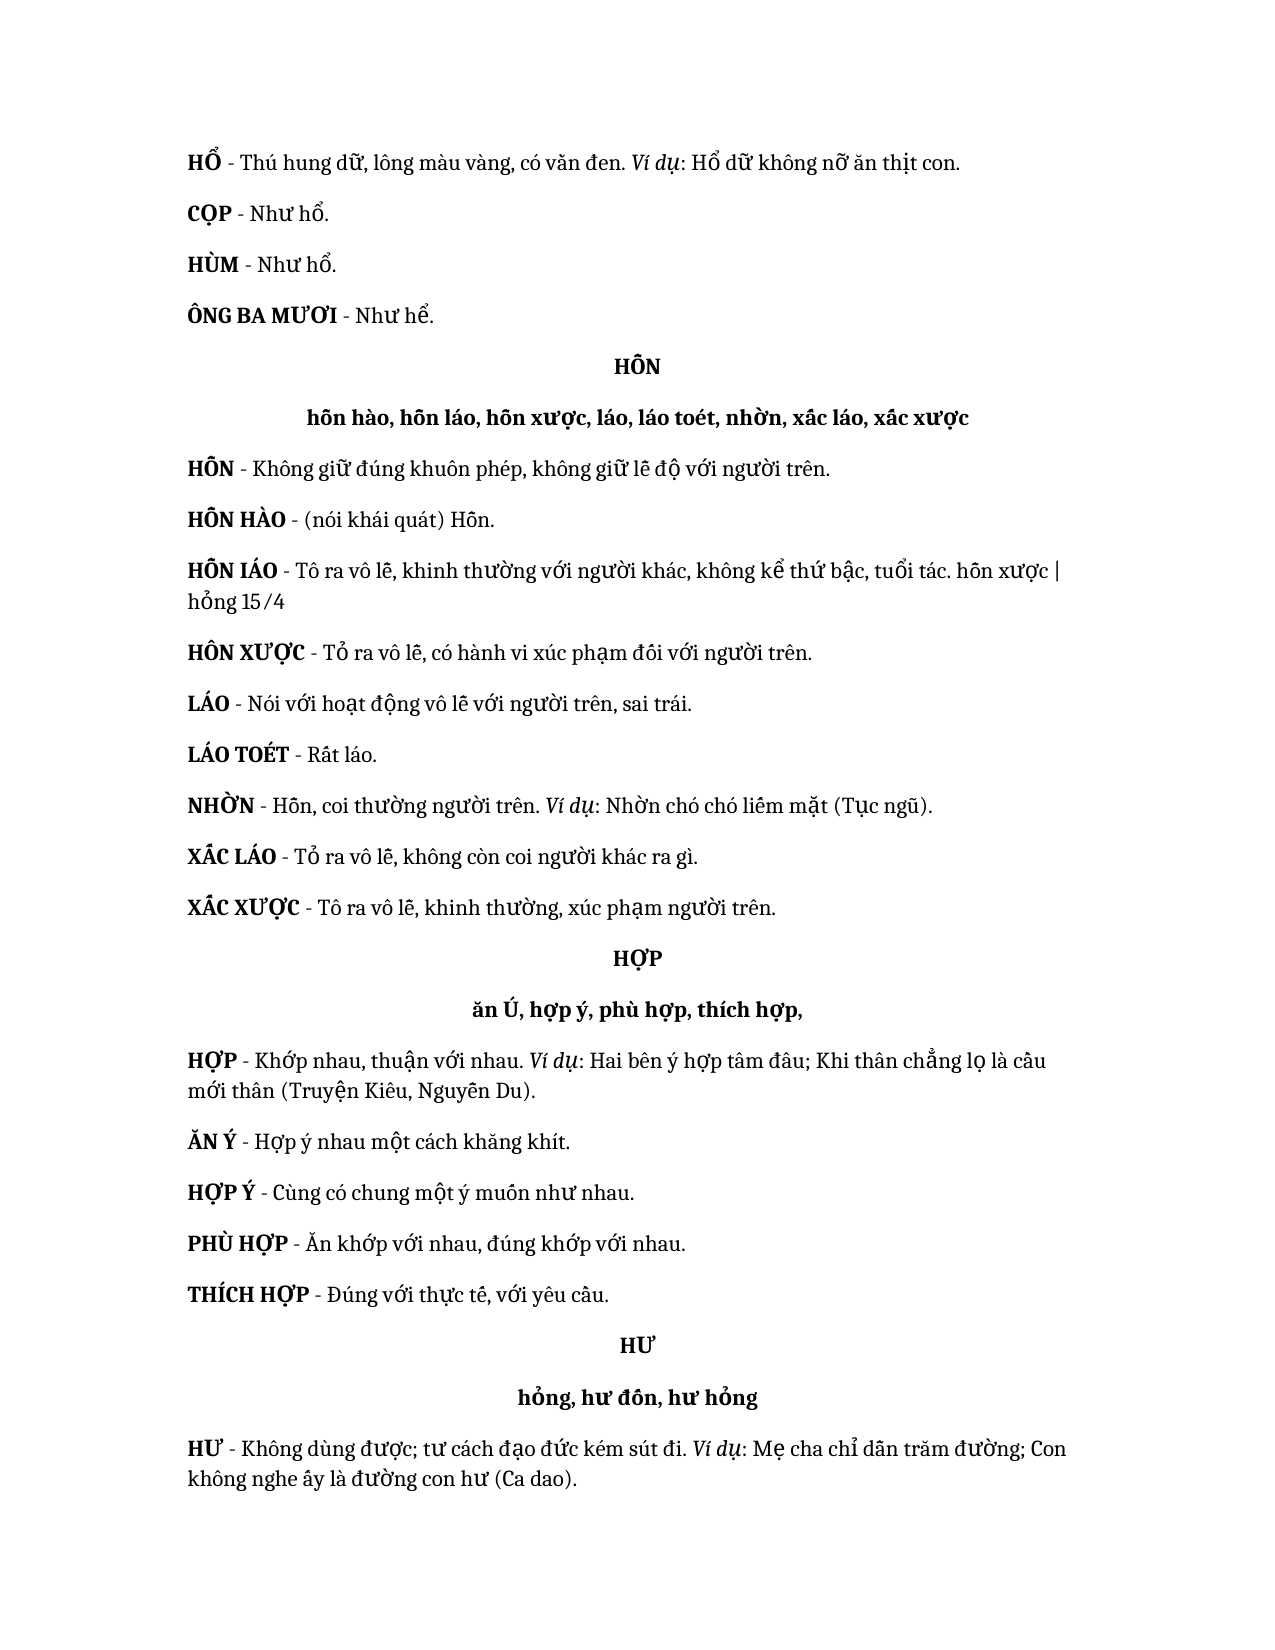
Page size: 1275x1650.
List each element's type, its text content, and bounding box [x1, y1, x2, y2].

text PHÙ HỢP - Ăn khớp với nhau, đúng khớp với nhau. [187, 1231, 1087, 1258]
text LÁO - Nói với hoạt động vô lễ với người trên, sai trái. [187, 691, 1087, 717]
text HỢP [187, 946, 1087, 972]
text XẤC XƯỢC - Tô ra vô lễ, khinh thường, xúc phạm người trên. [187, 895, 1087, 921]
text HỢP - Khớp nhau, thuận với nhau. Ví dụ: Hai bên ý hợp tâm đâu; Khi thân chẳng lọ là cầu mới thân (Truyện Kiêu, Nguyễn Du). [187, 1048, 1087, 1104]
text HÙM - Như hổ. [187, 252, 1087, 278]
text HỖN HÀO - (nói khái quát) Hỗn. [187, 507, 1087, 534]
text NHỜN - Hỗn, coi thường người trên. Ví dụ: Nhờn chó chó liếm mặt (Tục ngũ). [187, 793, 1087, 819]
text CỌP - Như hổ. [187, 201, 1087, 227]
text ÔNG BA MƯƠI - Như hể. [187, 303, 1087, 329]
text ăn Ú, hợp ý, phù hợp, thích hợp, [187, 997, 1087, 1023]
text HỢP Ý - Cùng có chung một ý muốn như nhau. [187, 1180, 1087, 1207]
text HÔN XƯỢC - Tỏ ra vô lễ, có hành vi xúc phạm đối với người trên. [187, 639, 1087, 666]
text hỗn hào, hỗn láo, hỗn xược, láo, láo toét, nhờn, xấc láo, xấc xược [187, 405, 1087, 432]
text hỏng, hư đốn, hư hỏng [187, 1384, 1087, 1411]
text HƯ [187, 1333, 1087, 1360]
text THÍCH HỢP - Đúng với thực tế, với yêu cầu. [187, 1282, 1087, 1309]
text HỖN [187, 354, 1087, 381]
text HỖN IÁO - Tô ra vô lễ, khinh thường với người khác, không kể thứ bậc, tuổi tác. hỗn xược | hỏng 15⁄4 [187, 558, 1087, 615]
text ĂN Ý - Hợp ý nhau một cách khăng khít. [187, 1129, 1087, 1156]
text XẤC LÁO - Tỏ ra vô lễ, không còn coi người khác ra gì. [187, 844, 1087, 870]
text LÁO TOÉT - Rất láo. [187, 742, 1087, 768]
text HỖN - Không giữ đúng khuôn phép, không giữ lễ độ với người trên. [187, 456, 1087, 483]
text HỔ - Thú hung dữ, lông màu vàng, có vằn đen. Ví dụ: Hổ dữ không nỡ ăn thịt con. [187, 150, 1087, 176]
text HƯ - Không dùng được; tư cách đạo đức kém sút đi. Ví dụ: Mẹ cha chỉ dẫn trăm đường; Con không nghe ấy là đường con hư (Ca dao). [187, 1435, 1087, 1492]
